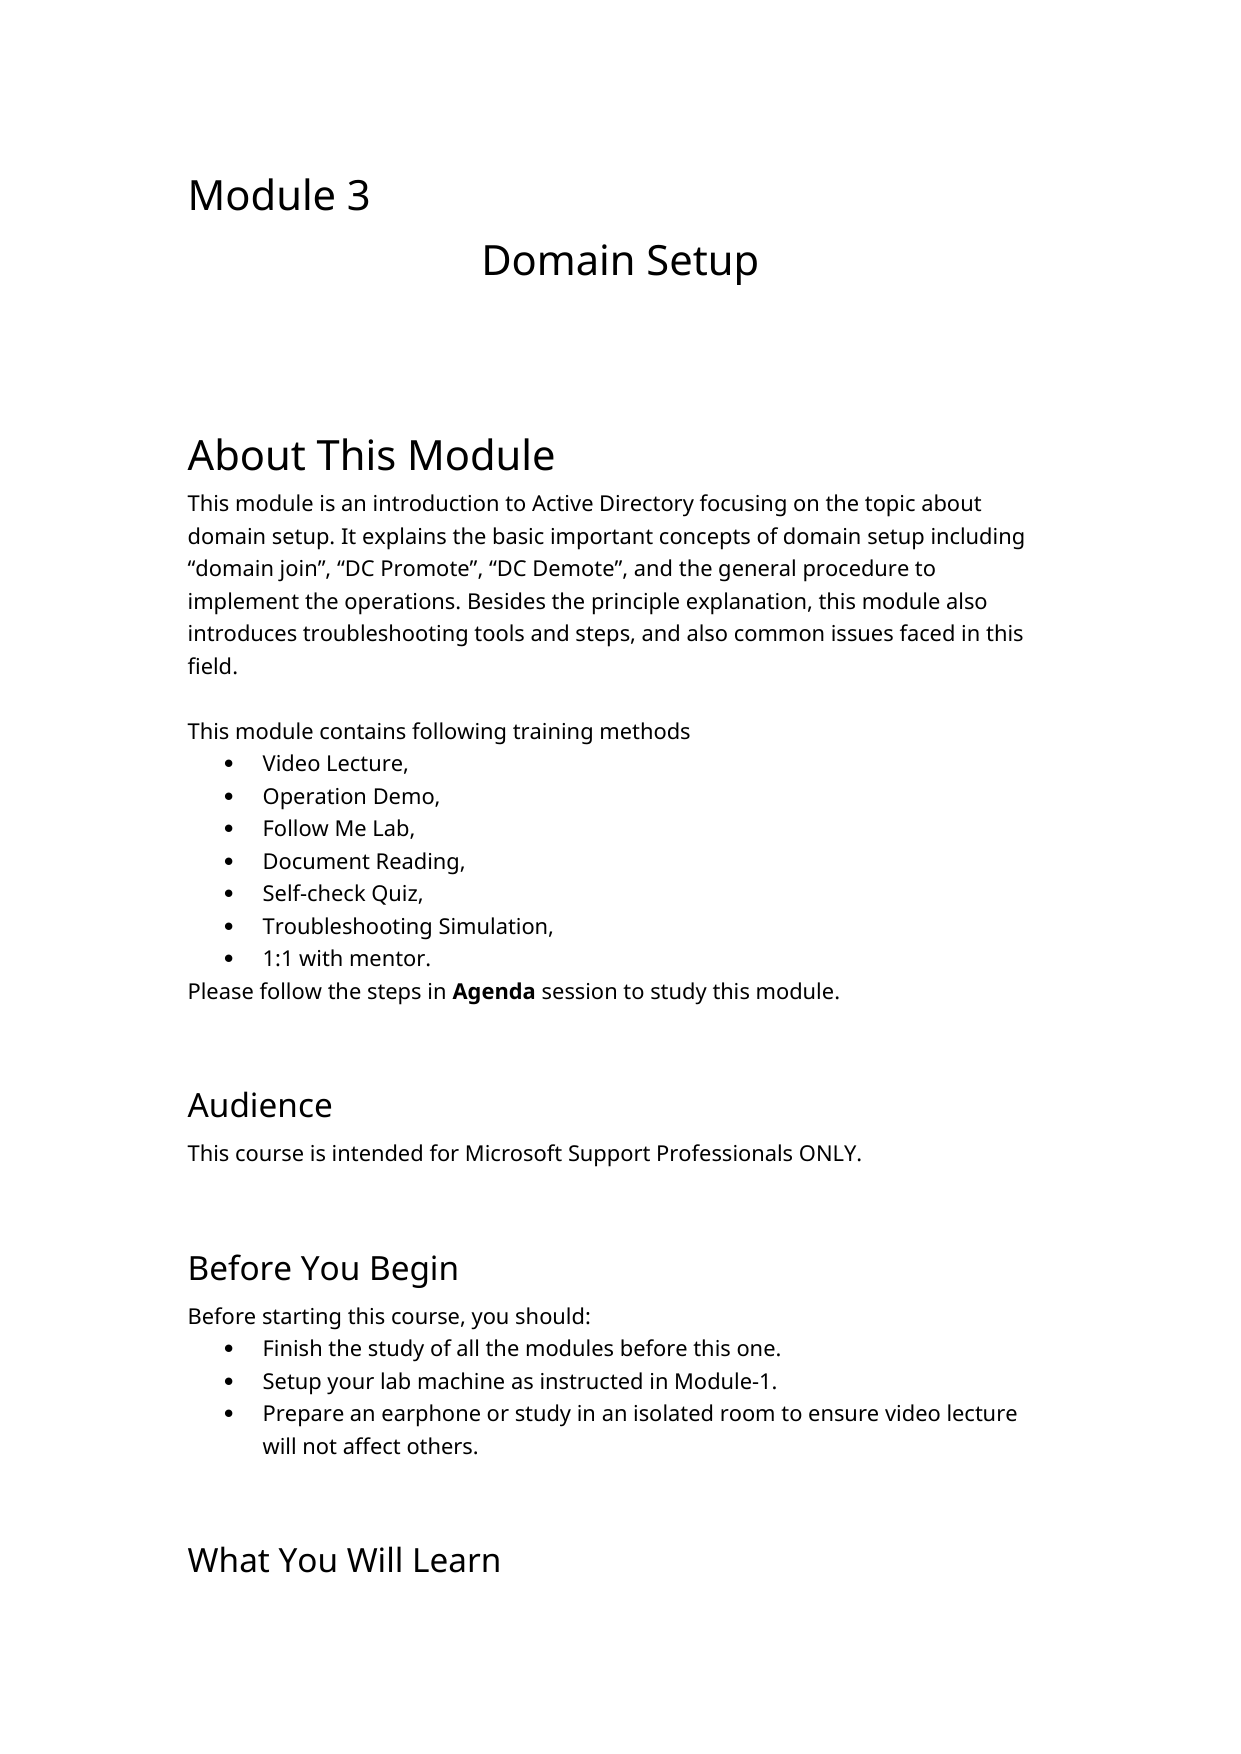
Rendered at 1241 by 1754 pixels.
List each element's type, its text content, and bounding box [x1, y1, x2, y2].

text About This Module [187, 422, 1053, 487]
list Document Reading, [225, 844, 1053, 877]
text What You Will Learn [187, 1527, 1053, 1592]
list 1:1 with mentor. [225, 942, 1053, 974]
text This module is an introduction to Active Directory focusing on the topic about domain setup. It explains the basic important concepts of domain setup including “domain join”, “DC Promote”, “DC Demote”, and the general procedure to implement the operations. Besides the principle explanation, this module also introduces troubleshooting tools and steps, and also common issues faced in this field. [187, 487, 1053, 682]
list Troubleshooting Simulation, [225, 909, 1053, 942]
text Module 3 [187, 162, 1053, 227]
list Self-check Quiz, [225, 877, 1053, 909]
text Audience [187, 1072, 1053, 1137]
list Video Lecture, [225, 747, 1053, 779]
text Before starting this course, you should: [187, 1299, 1053, 1332]
list Follow Me Lab, [225, 812, 1053, 844]
text This course is intended for Microsoft Support Professionals ONLY. [187, 1137, 1053, 1169]
text Before You Begin [187, 1234, 1053, 1299]
list Finish the study of all the modules before this one. [225, 1332, 1053, 1364]
text Please follow the steps in Agenda session to study this module. [187, 974, 1053, 1007]
text This module contains following training methods [187, 714, 1053, 747]
list Prepare an earphone or study in an isolated room to ensure video lecture will not affect others. [225, 1397, 1053, 1462]
list Setup your lab machine as instructed in Module-1. [225, 1364, 1053, 1397]
text Domain Setup [187, 227, 1053, 292]
list Operation Demo, [225, 779, 1053, 812]
